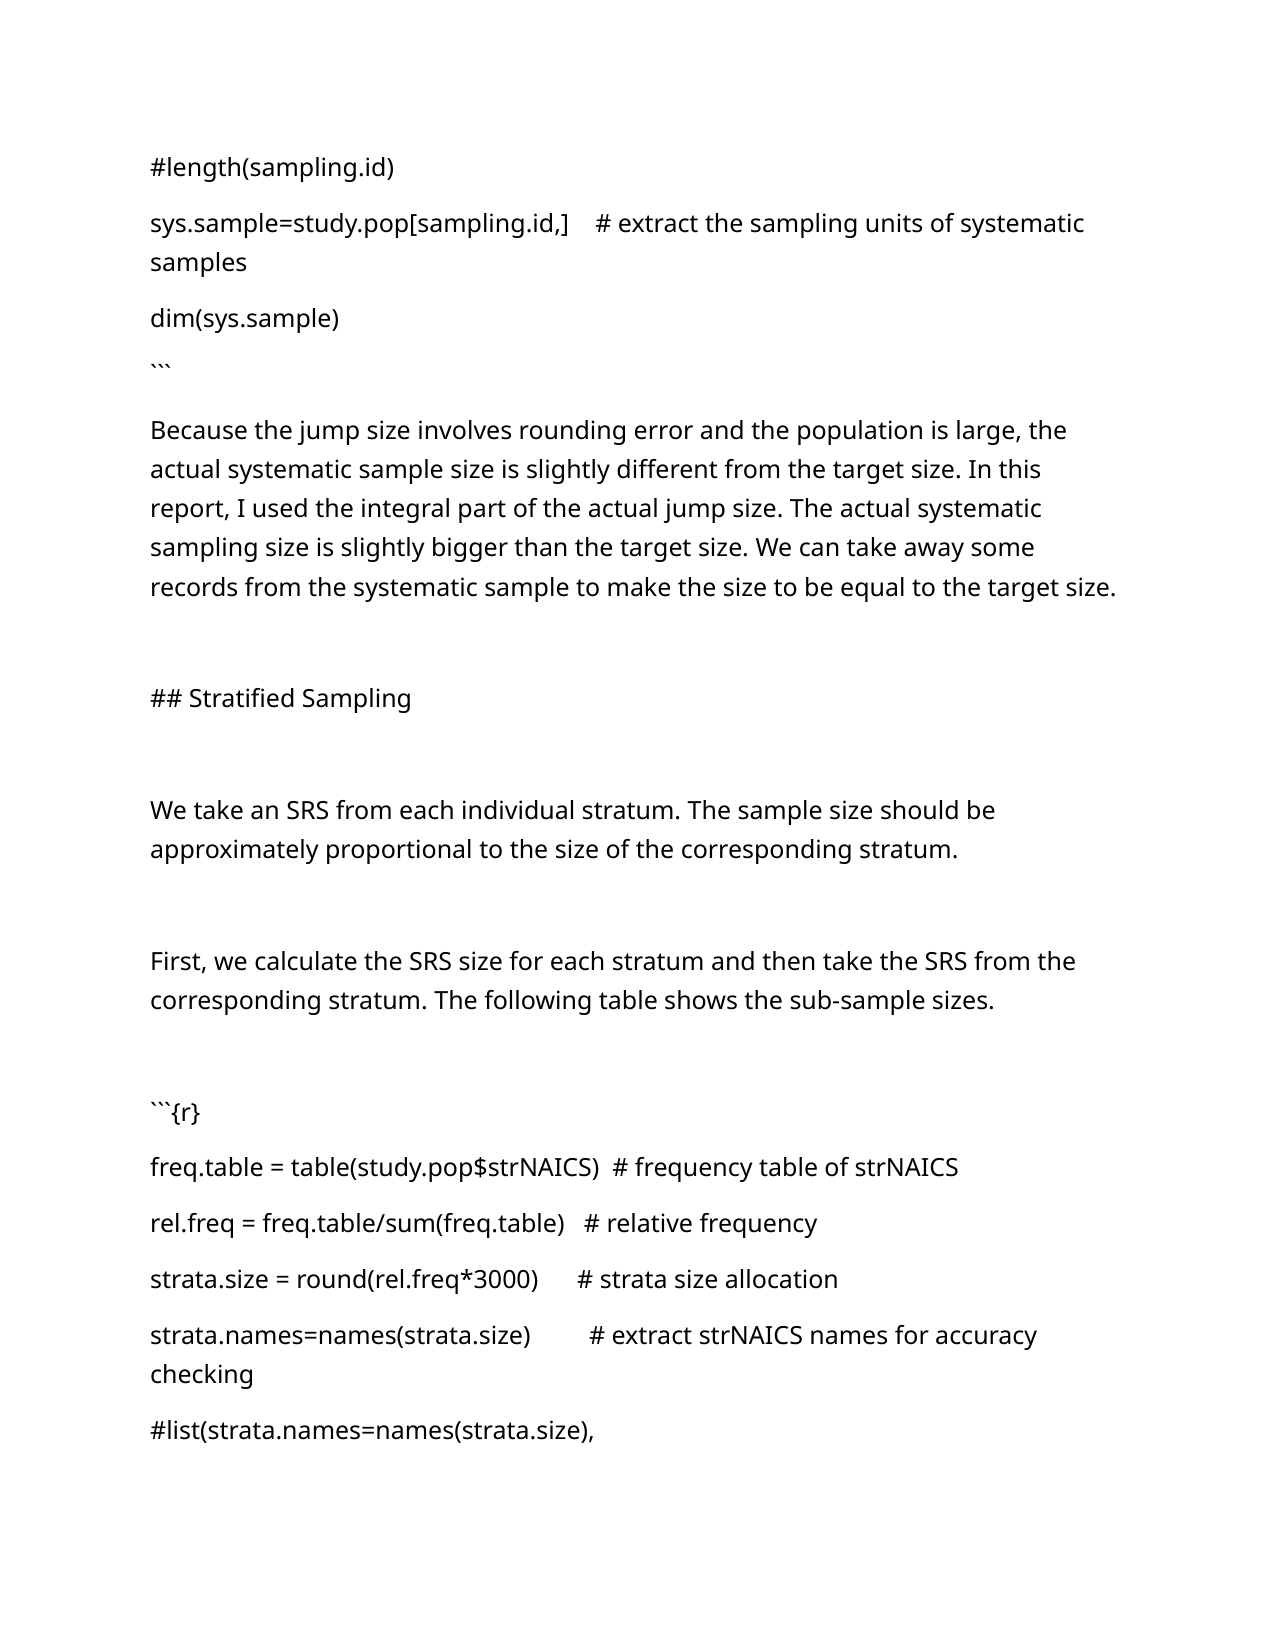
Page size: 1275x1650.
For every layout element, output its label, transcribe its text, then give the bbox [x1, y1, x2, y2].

text freq.table = table(study.pop$strNAICS) # frequency table of strNAICS [150, 1150, 1125, 1184]
text strata.names=names(strata.size) # extract strNAICS names for accuracy checking [150, 1317, 1125, 1391]
text We take an SRS from each individual stratum. The sample size should be approximately proportional to the size of the corresponding stratum. [150, 792, 1125, 866]
text rel.freq = freq.table/sum(freq.table) # relative frequency [150, 1206, 1125, 1240]
text Because the jump size involves rounding error and the population is large, the actual systematic sample size is slightly different from the target size. In this report, I used the integral part of the actual jump size. The actual systematic sampling size is slightly bigger than the target size. We can take away some records from the systematic sample to make the size to be equal to the target size. [150, 412, 1125, 603]
text ``` [150, 357, 1125, 391]
text #length(sampling.id) [150, 150, 1125, 184]
text dim(sys.sample) [150, 301, 1125, 335]
text First, we calculate the SRS size for each stratum and then take the SRS from the corresponding stratum. The following table shows the sub-sample sizes. [150, 943, 1125, 1017]
text sys.sample=study.pop[sampling.id,] # extract the sampling units of systematic samples [150, 206, 1125, 279]
text ```{r} [150, 1094, 1125, 1128]
text strata.size = round(rel.freq*3000) # strata size allocation [150, 1262, 1125, 1296]
text #list(strata.names=names(strata.size), [150, 1412, 1125, 1447]
text ## Stratified Sampling [150, 681, 1125, 715]
